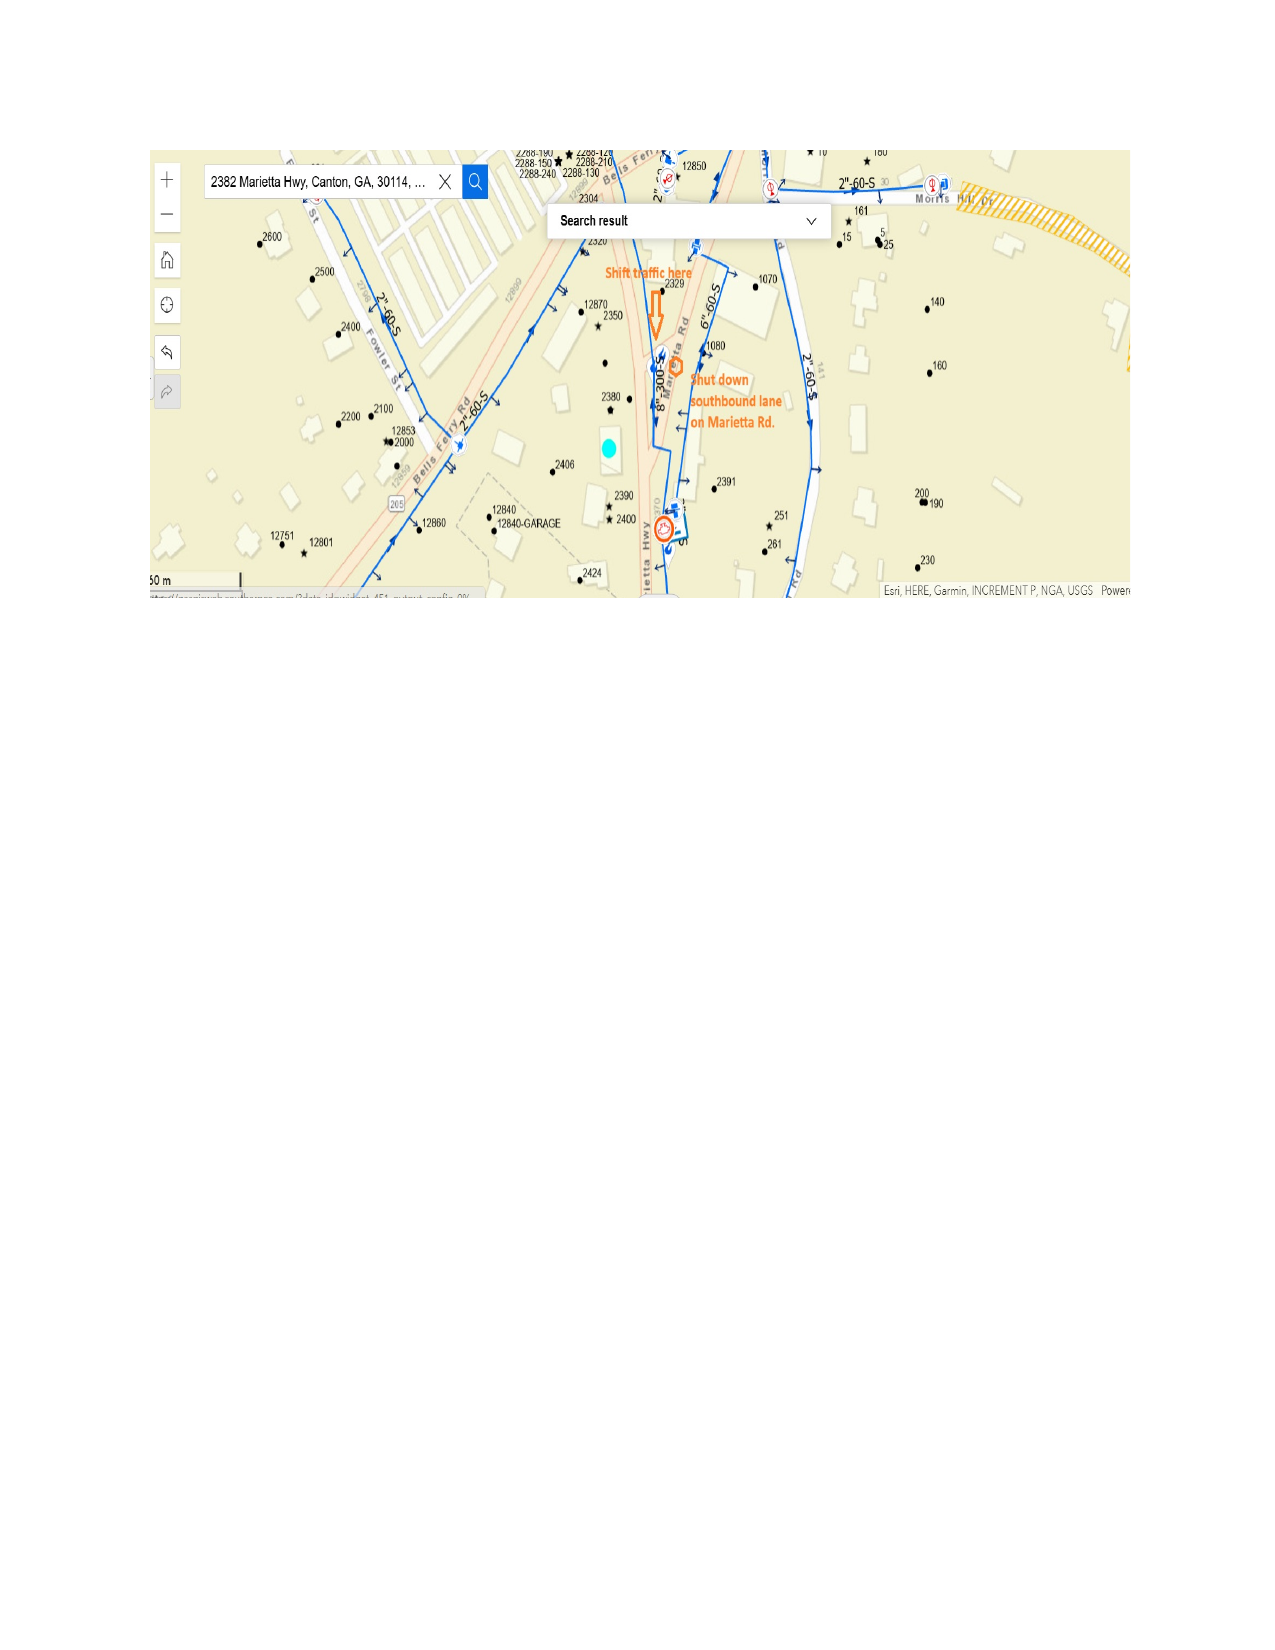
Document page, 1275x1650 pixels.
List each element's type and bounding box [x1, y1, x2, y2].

picture [150, 150, 1131, 598]
